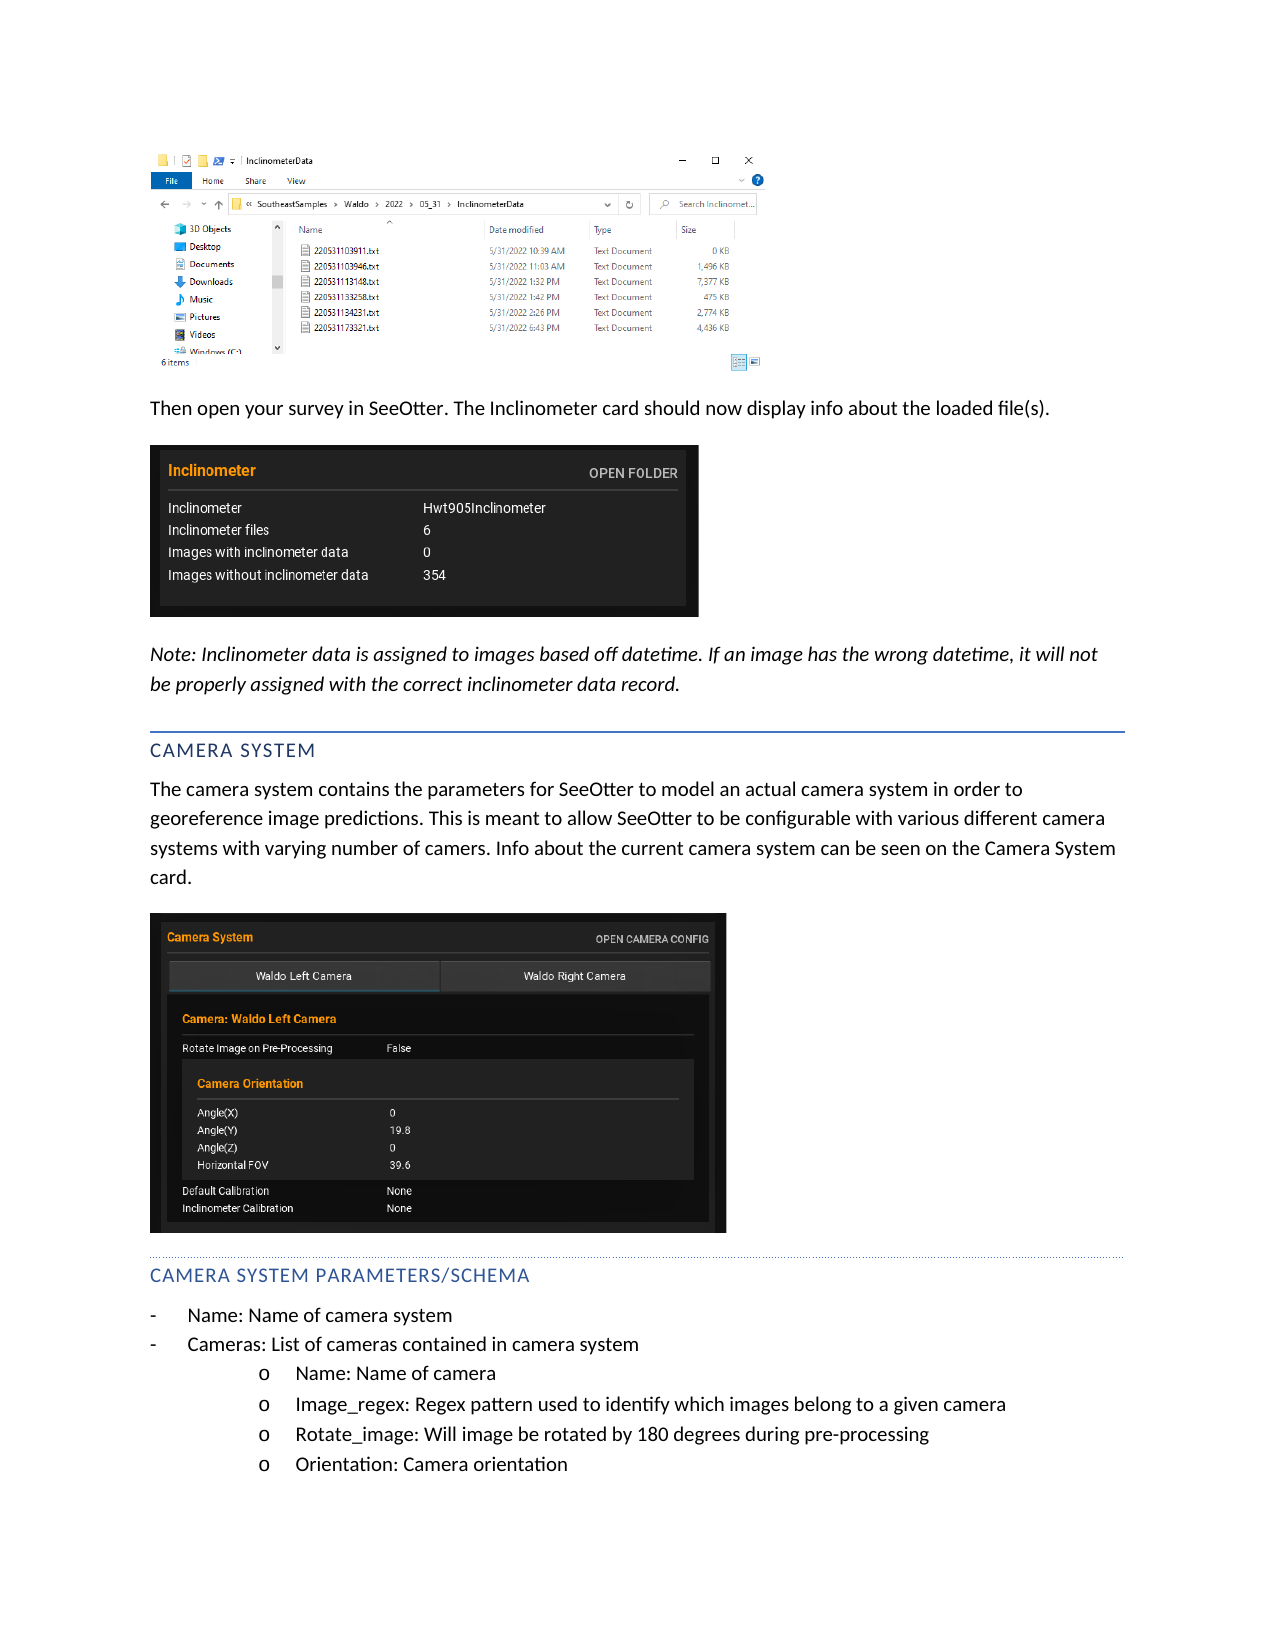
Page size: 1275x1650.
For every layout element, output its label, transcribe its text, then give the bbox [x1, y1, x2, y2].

list Name: Name of camera [258, 1360, 1125, 1387]
picture [150, 150, 766, 371]
picture [150, 445, 699, 617]
subtitle Camera System Parameters/schema [150, 1257, 1125, 1288]
subtitle Camera System [150, 733, 1125, 762]
list Rotate_image: Will image be rotated by 180 degrees during pre-processing [258, 1421, 1125, 1448]
list Image_regex: Regex pattern used to identify which images belong to a given camera [258, 1391, 1125, 1417]
text The camera system contains the parameters for SeeOtter to model an actual camera system in order to georeference image predictions. This is meant to allow SeeOtter to be configurable with various different camera systems with varying number of camers. Info about the current camera system can be seen on the Camera System card. [150, 776, 1125, 889]
list Cameras: List of cameras contained in camera system [150, 1331, 1125, 1357]
list Orientation: Camera orientation [258, 1452, 1125, 1478]
text Then open your survey in SeeOtter. The Inclinometer card should now display info about the loaded file(s). [150, 395, 1125, 420]
picture [150, 913, 727, 1233]
list Name: Name of camera system [150, 1302, 1125, 1327]
text Note: Inclinometer data is assigned to images based off datetime. If an image has the wrong datetime, it will not be properly assigned with the correct inclinometer data record. [150, 642, 1125, 696]
